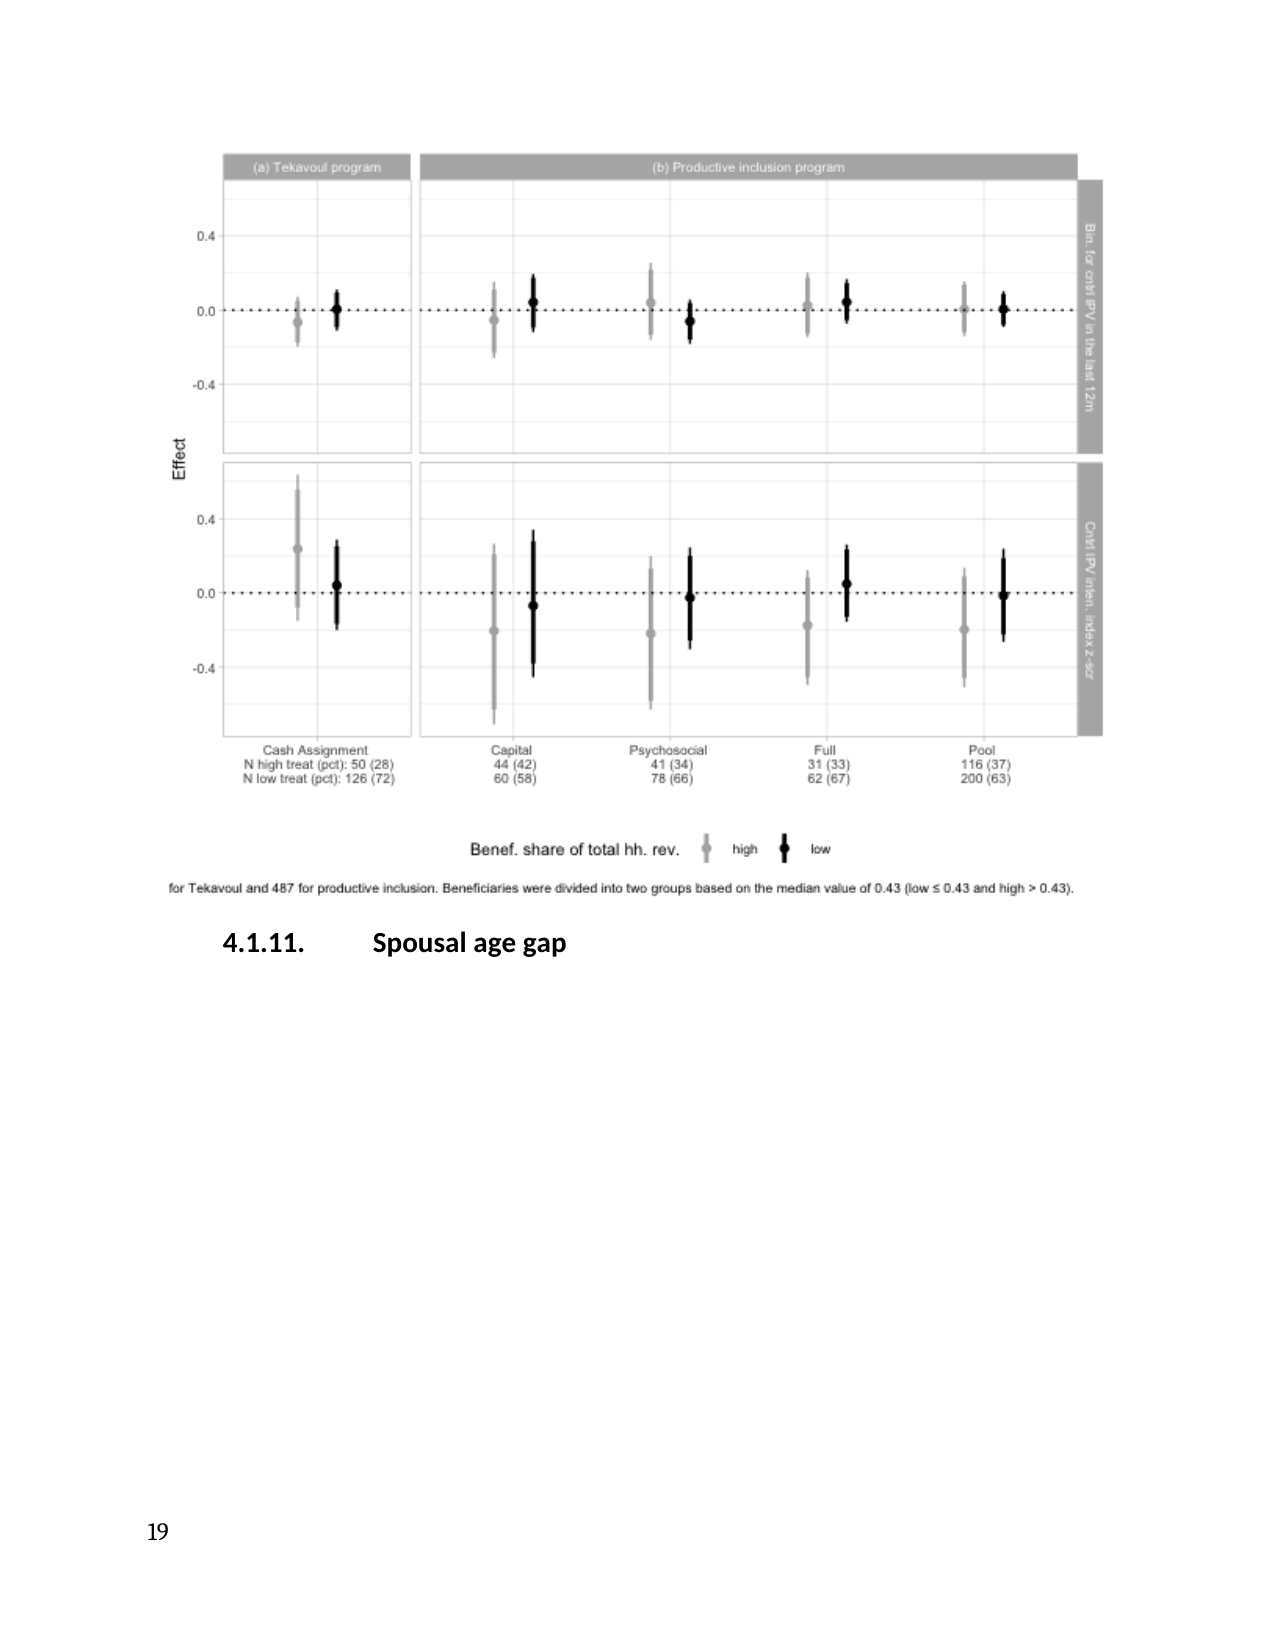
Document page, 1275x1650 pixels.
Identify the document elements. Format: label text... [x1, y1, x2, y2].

subtitle Spousal age gap [223, 924, 1127, 960]
picture [165, 147, 1111, 904]
